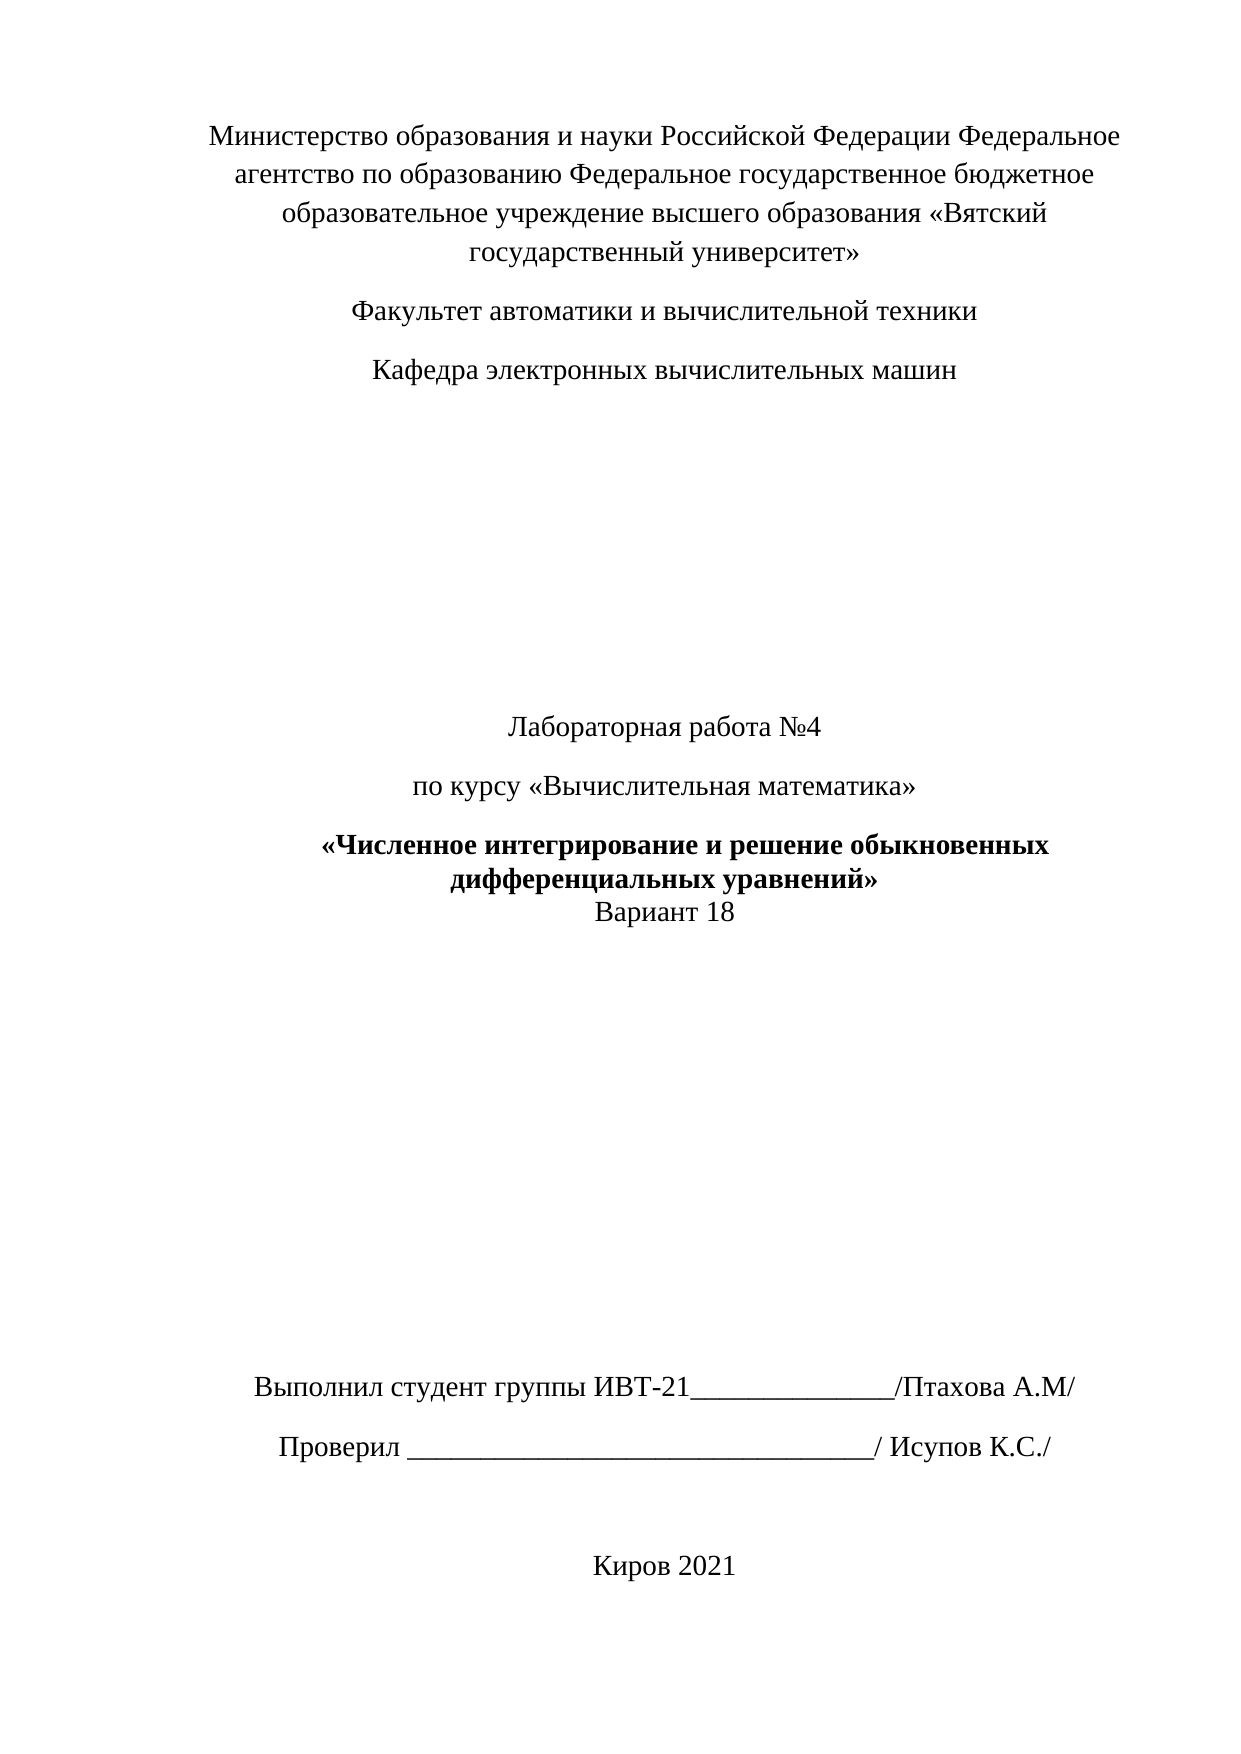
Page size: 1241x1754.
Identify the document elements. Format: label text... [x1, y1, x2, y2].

text Выполнил студент группы ИВТ-21______________/Птахова А.М/ [177, 1369, 1152, 1403]
text Кафедра электронных вычислительных машин [177, 352, 1152, 386]
text Киров 2021 [177, 1548, 1152, 1581]
text Вариант 18 [177, 894, 1152, 928]
text Лабораторная работа №4 [177, 709, 1152, 742]
subtitle «Численное интегрирование и решение обыкновенных дифференциальных уравнений» [177, 827, 1152, 894]
text Проверил ________________________________/ Исупов К.С./ [177, 1429, 882, 1462]
text Факультет автоматики и вычислительной техники [177, 293, 1152, 327]
text Проверил ________________________________/ Исупов К.С./ [1043, 1429, 1152, 1462]
text по курсу «Вычислительная математика» [177, 768, 1152, 802]
text Министерство образования и науки Российской Федерации Федеральное агентство по образованию Федеральное государственное бюджетное образовательное учреждение высшего образования «Вятский государственный университет» [177, 118, 1152, 267]
